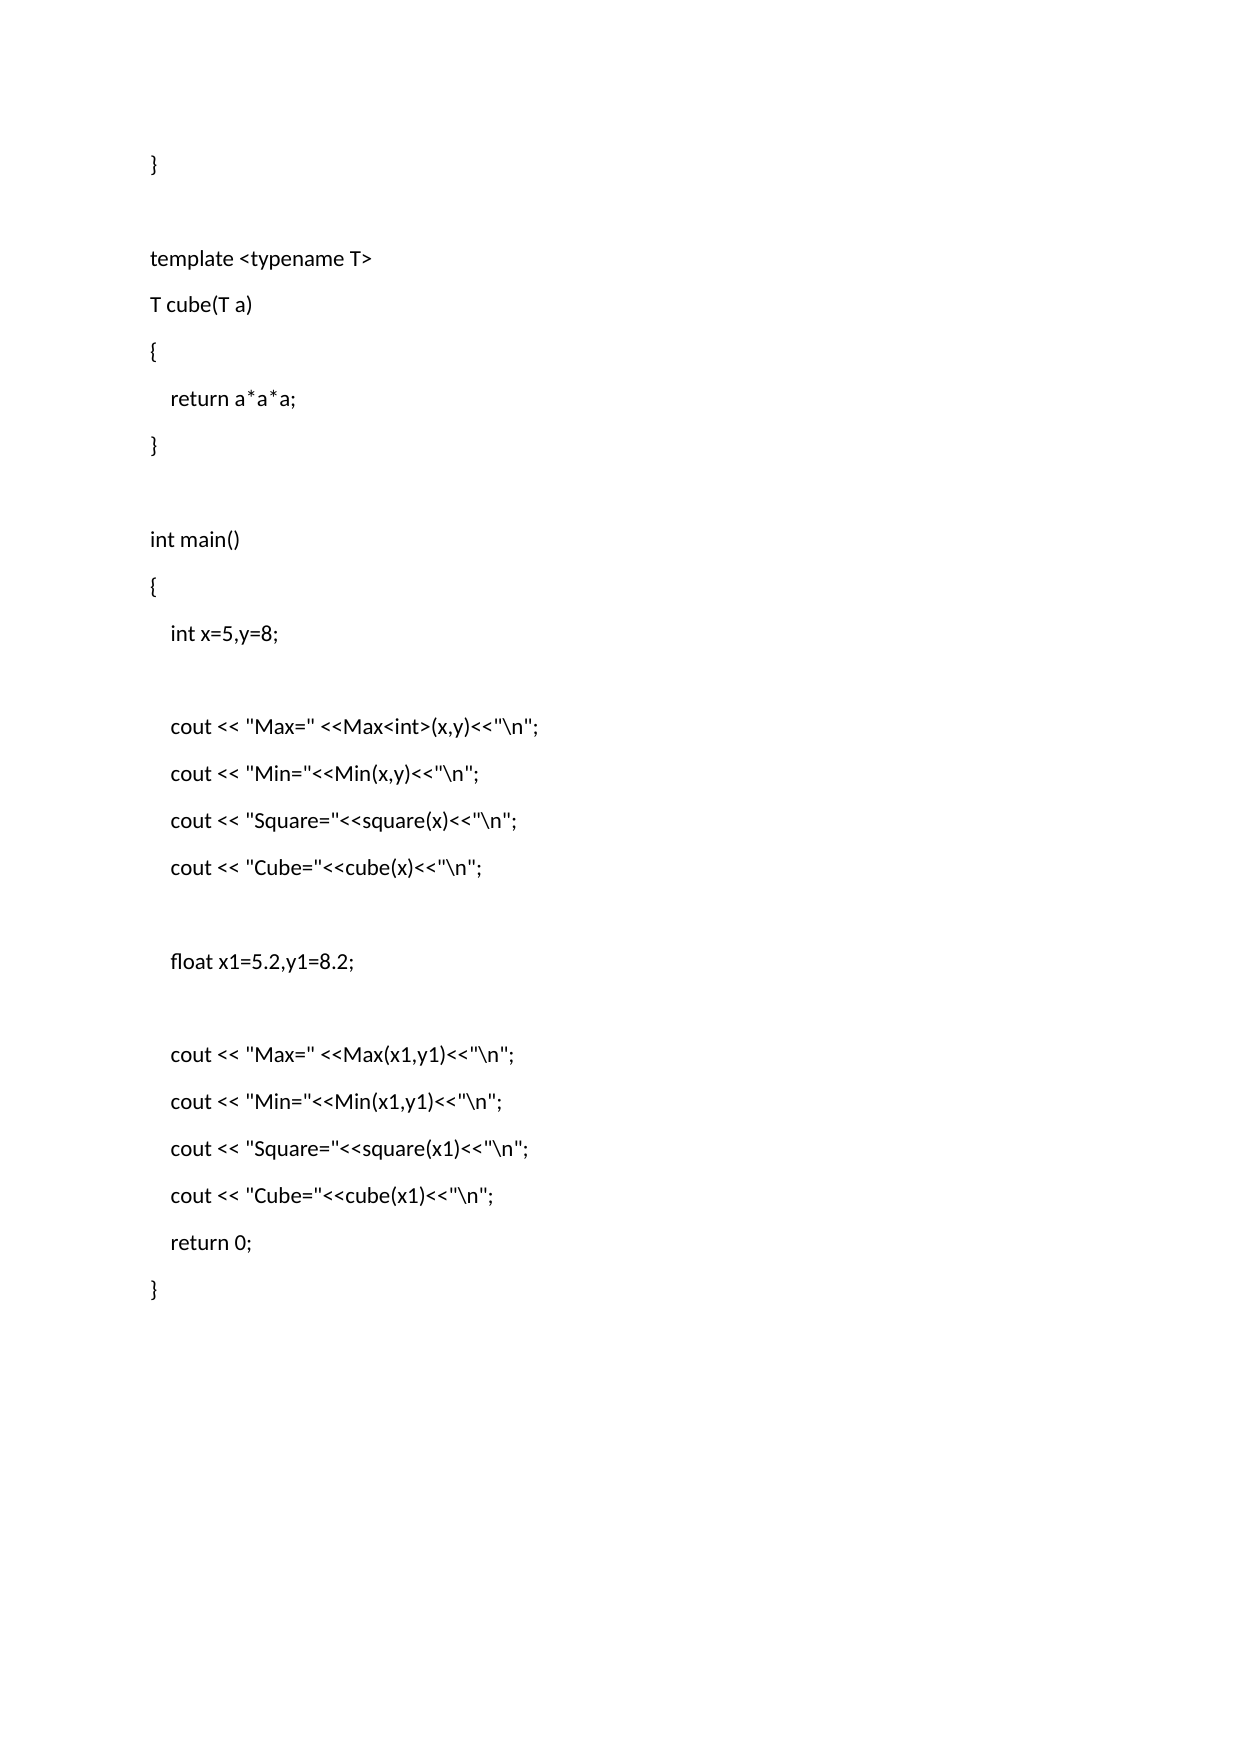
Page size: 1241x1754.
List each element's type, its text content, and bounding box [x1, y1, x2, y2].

text template <typename T> [150, 244, 1090, 272]
text cout << "Max=" <<Max(x1,y1)<<"\n"; [150, 1041, 1090, 1069]
text } [150, 1275, 1090, 1303]
text } [150, 150, 1090, 178]
text cout << "Square="<<square(x1)<<"\n"; [150, 1134, 1090, 1162]
text { [150, 572, 1090, 600]
text int x=5,y=8; [150, 619, 1090, 647]
text { [150, 337, 1090, 366]
text T cube(T a) [150, 291, 1090, 319]
text float x1=5.2,y1=8.2; [150, 947, 1090, 975]
text return a*a*a; [150, 384, 1090, 412]
text cout << "Min="<<Min(x1,y1)<<"\n"; [150, 1087, 1090, 1116]
text cout << "Min="<<Min(x,y)<<"\n"; [150, 759, 1090, 787]
text } [150, 431, 1090, 459]
text cout << "Max=" <<Max<int>(x,y)<<"\n"; [150, 712, 1090, 741]
text int main() [150, 525, 1090, 553]
text return 0; [150, 1228, 1090, 1256]
text cout << "Cube="<<cube(x1)<<"\n"; [150, 1181, 1090, 1209]
text cout << "Square="<<square(x)<<"\n"; [150, 806, 1090, 834]
text cout << "Cube="<<cube(x)<<"\n"; [150, 853, 1090, 881]
